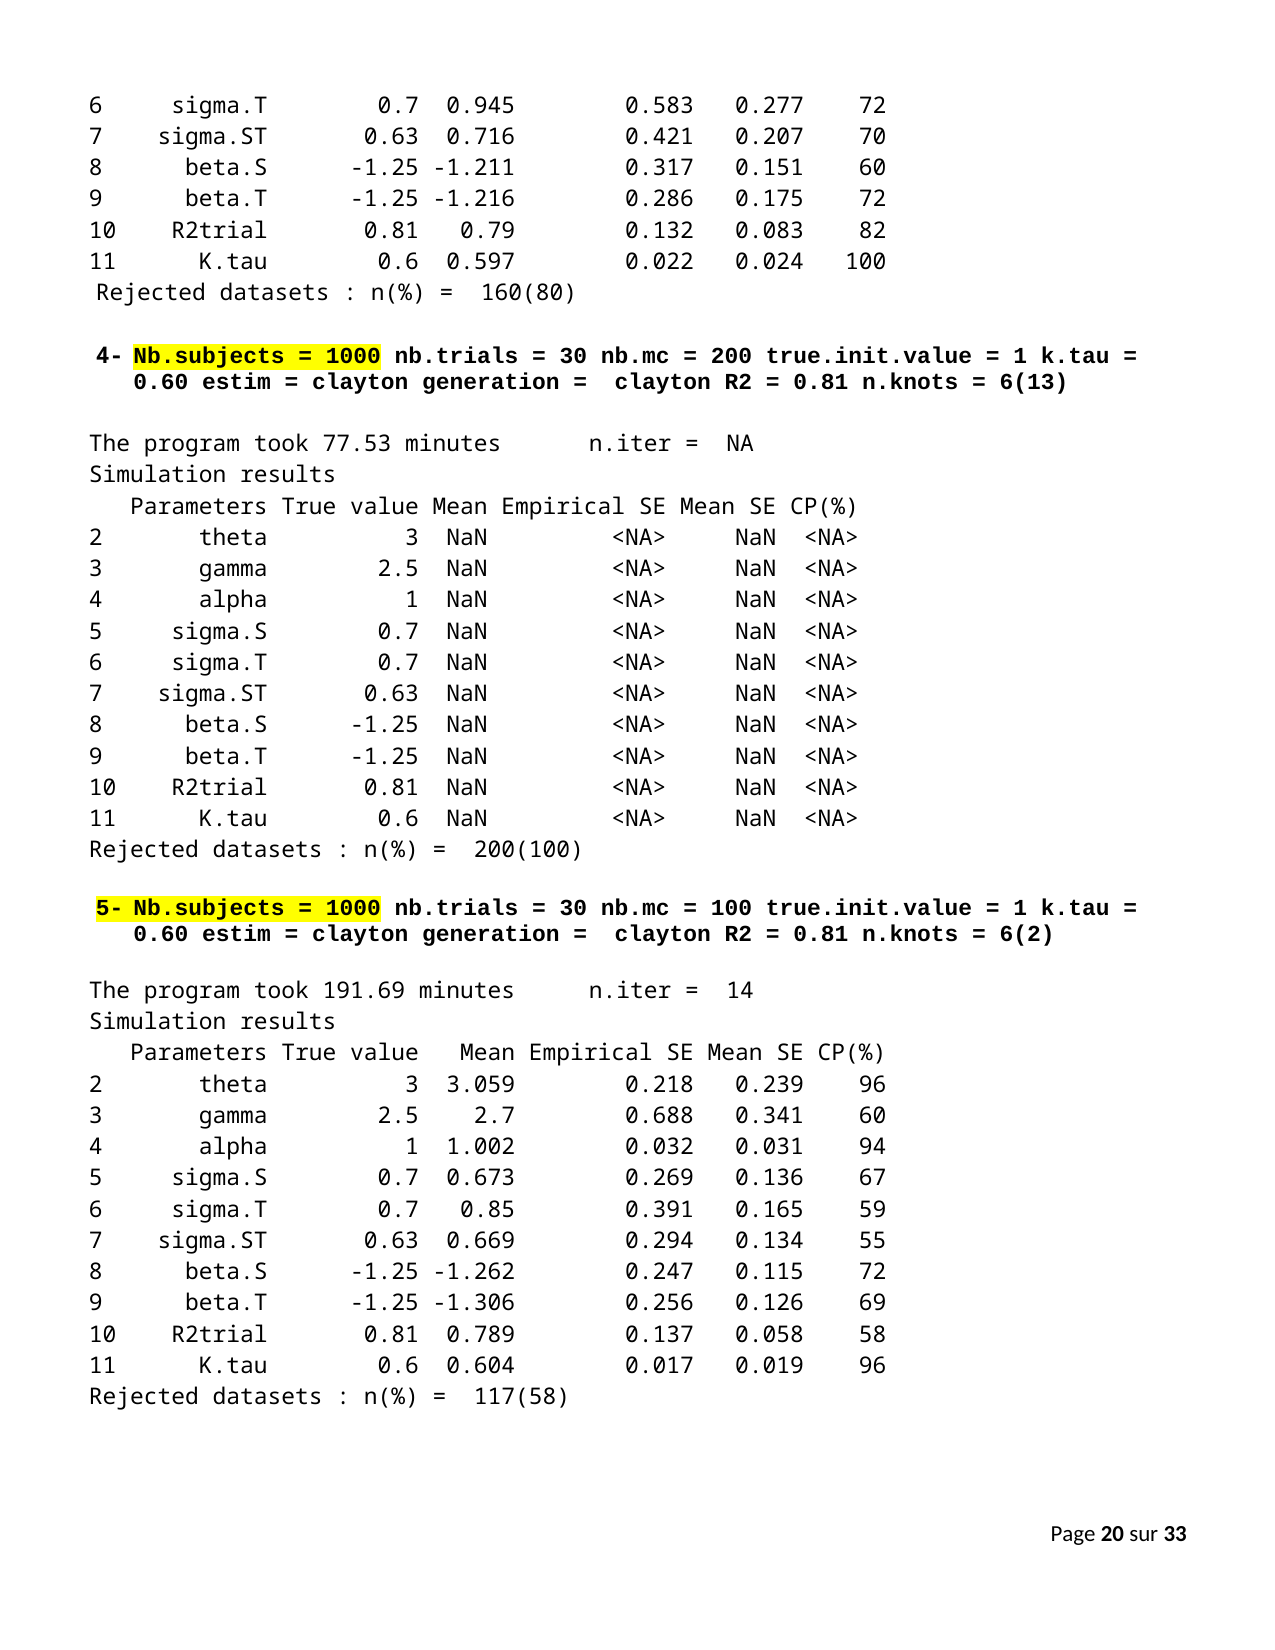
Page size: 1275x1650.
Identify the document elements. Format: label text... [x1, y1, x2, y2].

text 8 beta.S -1.25 -1.262 0.247 0.115 72 [89, 1255, 1186, 1286]
text The program took 191.69 minutes n.iter = 14 [89, 974, 1186, 1005]
text 10 R2trial 0.81 NaN <NA> NaN <NA> [89, 771, 1186, 802]
text Rejected datasets : n(%) = 200(100) [89, 833, 1186, 865]
text 8 beta.S -1.25 NaN <NA> NaN <NA> [89, 708, 1186, 740]
list Nb.subjects = 1000 nb.trials = 30 nb.mc = 100 true.init.value = 1 k.tau = 0.60 estim = clayton generation = clayton R2 = 0.81 n.knots = 6(2) [96, 896, 1186, 948]
text 8 beta.S -1.25 -1.211 0.317 0.151 60 [89, 151, 1186, 182]
text 9 beta.T -1.25 NaN <NA> NaN <NA> [89, 740, 1186, 771]
list Nb.subjects = 1000 nb.trials = 30 nb.mc = 200 true.init.value = 1 k.tau = 0.60 estim = clayton generation = clayton R2 = 0.81 n.knots = 6(13) [96, 339, 1186, 396]
text 9 beta.T -1.25 -1.216 0.286 0.175 72 [89, 182, 1186, 214]
text 10 R2trial 0.81 0.789 0.137 0.058 58 [89, 1317, 1186, 1349]
text 3 gamma 2.5 2.7 0.688 0.341 60 [89, 1099, 1186, 1130]
text 11 K.tau 0.6 NaN <NA> NaN <NA> [89, 802, 1186, 833]
text Parameters True value Mean Empirical SE Mean SE CP(%) [89, 490, 1186, 521]
text 2 theta 3 3.059 0.218 0.239 96 [89, 1067, 1186, 1099]
text 4 alpha 1 NaN <NA> NaN <NA> [89, 583, 1186, 615]
text 9 beta.T -1.25 -1.306 0.256 0.126 69 [89, 1286, 1186, 1317]
text The program took 77.53 minutes n.iter = NA [89, 427, 1186, 458]
text 6 sigma.T 0.7 0.945 0.583 0.277 72 [89, 89, 1186, 120]
text 10 R2trial 0.81 0.79 0.132 0.083 82 [89, 214, 1186, 245]
text 4 alpha 1 1.002 0.032 0.031 94 [89, 1130, 1186, 1161]
text 7 sigma.ST 0.63 NaN <NA> NaN <NA> [89, 677, 1186, 708]
text 7 sigma.ST 0.63 0.716 0.421 0.207 70 [89, 120, 1186, 151]
text Parameters True value Mean Empirical SE Mean SE CP(%) [89, 1036, 1186, 1067]
text 2 theta 3 NaN <NA> NaN <NA> [89, 521, 1186, 552]
text 6 sigma.T 0.7 0.85 0.391 0.165 59 [89, 1192, 1186, 1224]
text 5 sigma.S 0.7 0.673 0.269 0.136 67 [89, 1161, 1186, 1192]
text 5 sigma.S 0.7 NaN <NA> NaN <NA> [89, 615, 1186, 646]
text 3 gamma 2.5 NaN <NA> NaN <NA> [89, 552, 1186, 583]
text Rejected datasets : n(%) = 160(80) [96, 276, 1186, 307]
text Simulation results [89, 458, 1186, 490]
text Rejected datasets : n(%) = 117(58) [89, 1380, 1186, 1411]
text 7 sigma.ST 0.63 0.669 0.294 0.134 55 [89, 1224, 1186, 1255]
text 11 K.tau 0.6 0.604 0.017 0.019 96 [89, 1349, 1186, 1380]
text 6 sigma.T 0.7 NaN <NA> NaN <NA> [89, 646, 1186, 677]
text Simulation results [89, 1005, 1186, 1036]
text 11 K.tau 0.6 0.597 0.022 0.024 100 [89, 245, 1186, 276]
